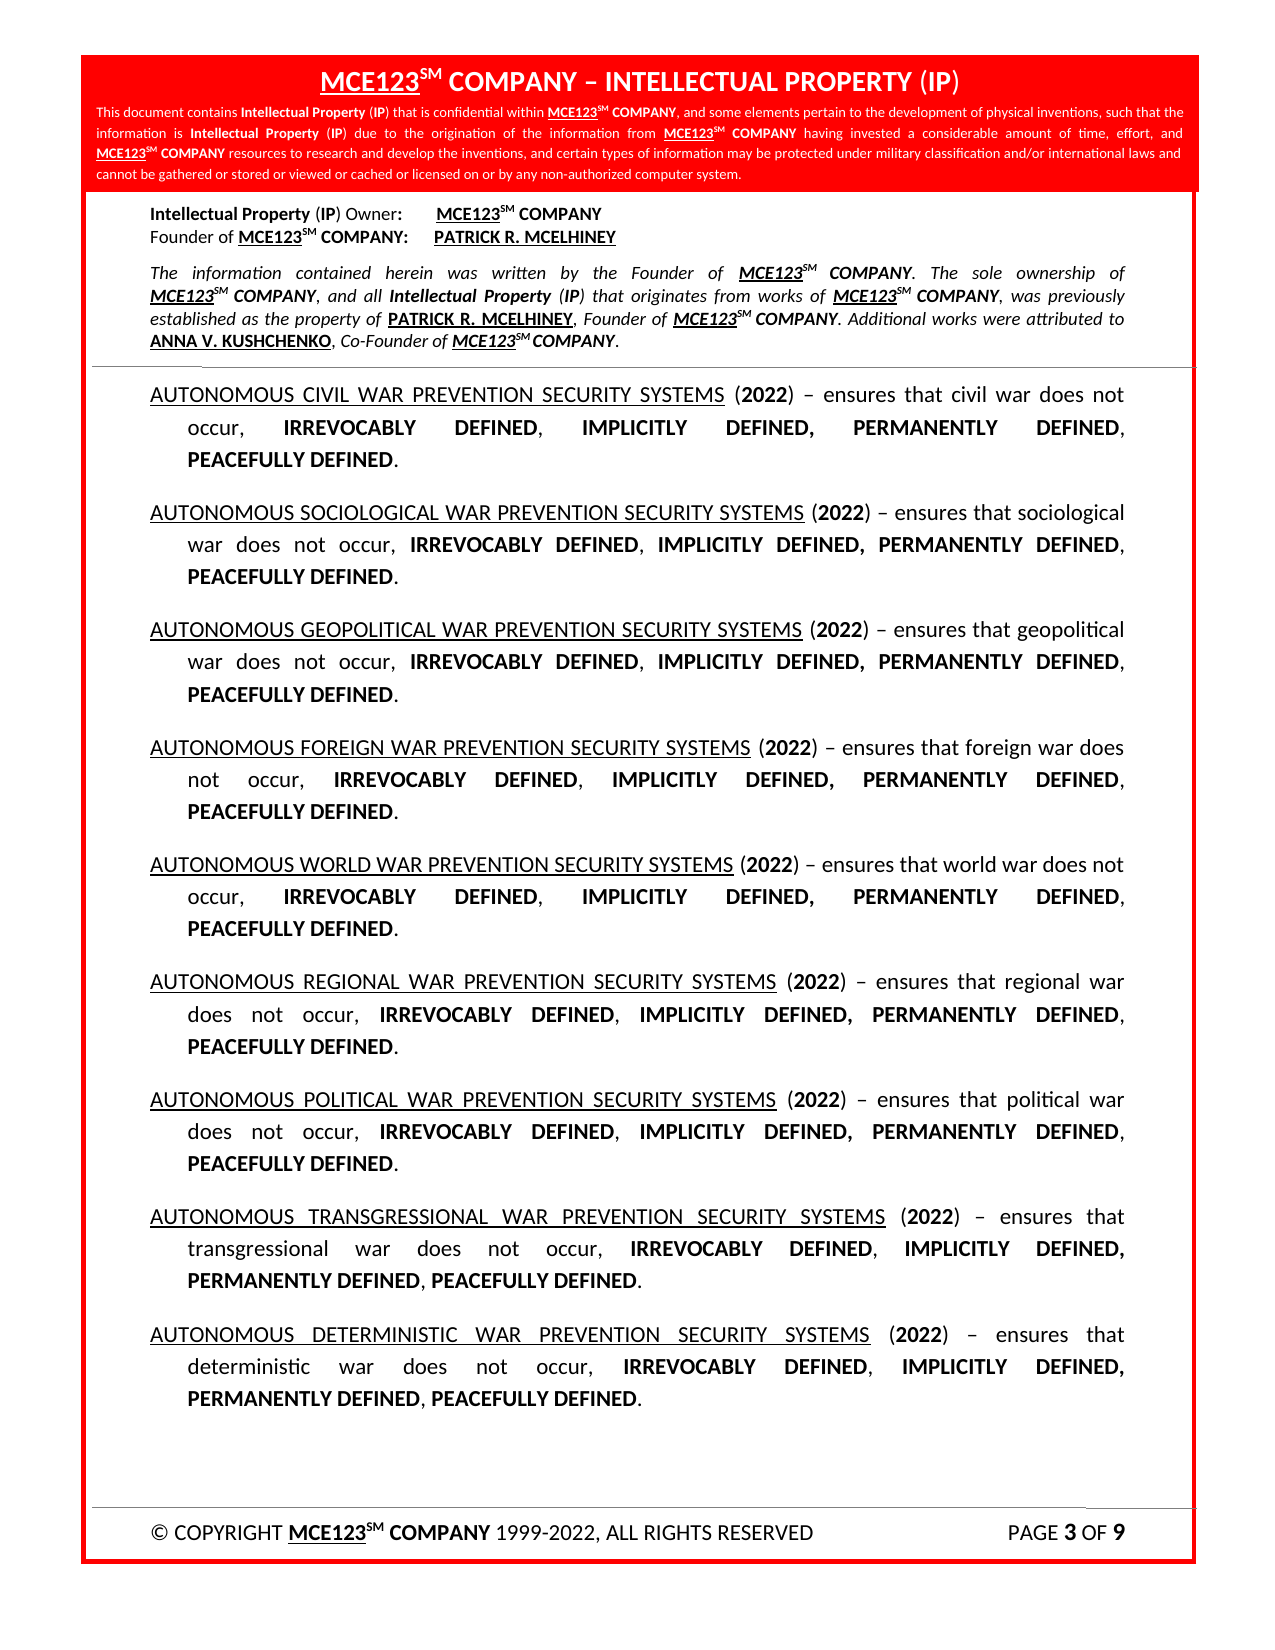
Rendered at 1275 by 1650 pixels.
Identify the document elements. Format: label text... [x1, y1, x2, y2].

text AUTONOMOUS POLITICAL WAR PREVENTION SECURITY SYSTEMS (2022) – ensures that political war does not occur, IRREVOCABLY DEFINED, IMPLICITLY DEFINED, PERMANENTLY DEFINED, PEACEFULLY DEFINED. [150, 1085, 1125, 1177]
text AUTONOMOUS WORLD WAR PREVENTION SECURITY SYSTEMS (2022) – ensures that world war does not occur, IRREVOCABLY DEFINED, IMPLICITLY DEFINED, PERMANENTLY DEFINED, PEACEFULLY DEFINED. [150, 850, 1125, 942]
text AUTONOMOUS DETERMINISTIC WAR PREVENTION SECURITY SYSTEMS (2022) – ensures that deterministic war does not occur, IRREVOCABLY DEFINED, IMPLICITLY DEFINED, PERMANENTLY DEFINED, PEACEFULLY DEFINED. [150, 1320, 1125, 1412]
text AUTONOMOUS REGIONAL WAR PREVENTION SECURITY SYSTEMS (2022) – ensures that regional war does not occur, IRREVOCABLY DEFINED, IMPLICITLY DEFINED, PERMANENTLY DEFINED, PEACEFULLY DEFINED. [150, 967, 1125, 1060]
text AUTONOMOUS GEOPOLITICAL WAR PREVENTION SECURITY SYSTEMS (2022) – ensures that geopolitical war does not occur, IRREVOCABLY DEFINED, IMPLICITLY DEFINED, PERMANENTLY DEFINED, PEACEFULLY DEFINED. [150, 615, 1125, 708]
text AUTONOMOUS SOCIOLOGICAL WAR PREVENTION SECURITY SYSTEMS (2022) – ensures that sociological war does not occur, IRREVOCABLY DEFINED, IMPLICITLY DEFINED, PERMANENTLY DEFINED, PEACEFULLY DEFINED. [150, 498, 1125, 590]
text AUTONOMOUS FOREIGN WAR PREVENTION SECURITY SYSTEMS (2022) – ensures that foreign war does not occur, IRREVOCABLY DEFINED, IMPLICITLY DEFINED, PERMANENTLY DEFINED, PEACEFULLY DEFINED. [150, 733, 1125, 825]
text AUTONOMOUS TRANSGRESSIONAL WAR PREVENTION SECURITY SYSTEMS (2022) – ensures that transgressional war does not occur, IRREVOCABLY DEFINED, IMPLICITLY DEFINED, PERMANENTLY DEFINED, PEACEFULLY DEFINED. [150, 1202, 1125, 1295]
text AUTONOMOUS CIVIL WAR PREVENTION SECURITY SYSTEMS (2022) – ensures that civil war does not occur, IRREVOCABLY DEFINED, IMPLICITLY DEFINED, PERMANENTLY DEFINED, PEACEFULLY DEFINED. [150, 381, 1125, 473]
